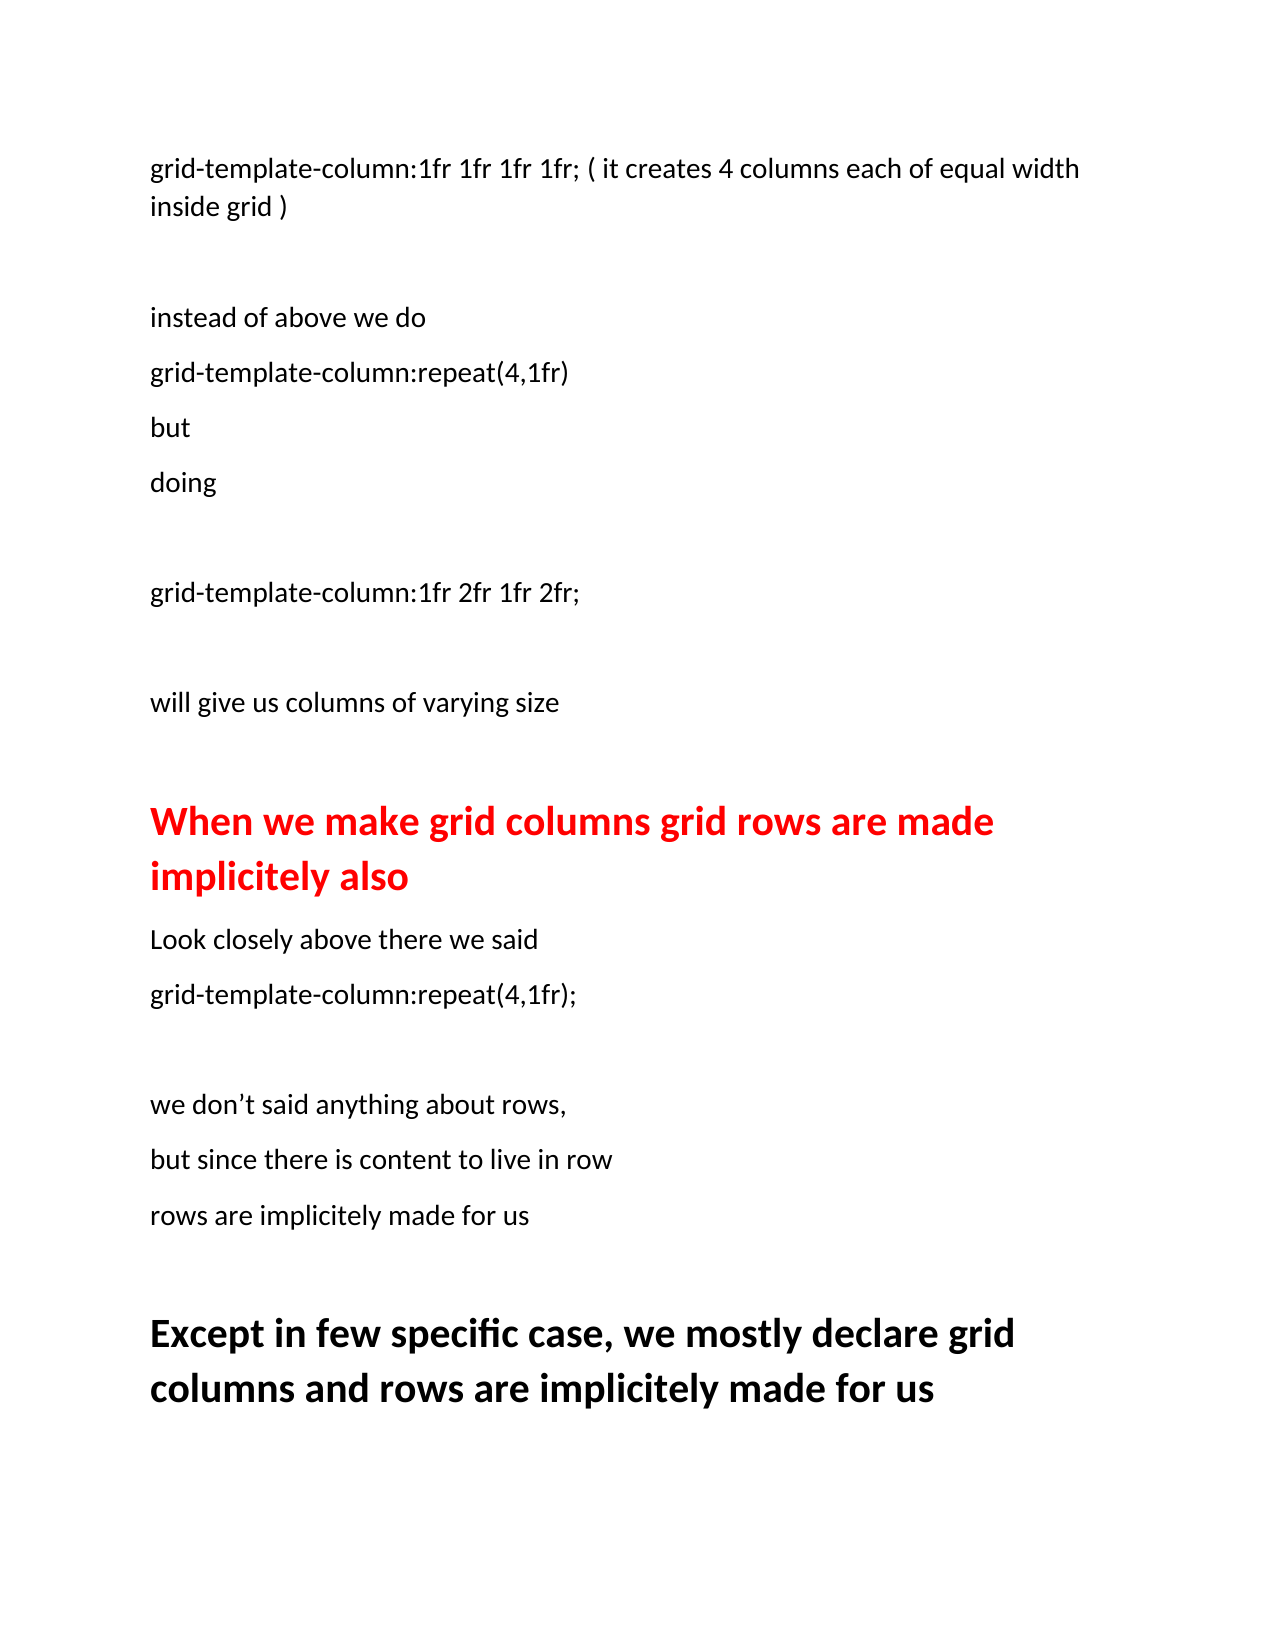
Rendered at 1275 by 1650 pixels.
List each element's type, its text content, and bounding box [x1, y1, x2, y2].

text When we make grid columns grid rows are made implicitely also [150, 794, 1125, 900]
text grid-template-column:1fr 1fr 1fr 1fr; ( it creates 4 columns each of equal width inside grid ) [150, 150, 1125, 224]
text will give us columns of varying size [150, 684, 1125, 720]
text grid-template-column:repeat(4,1fr) [150, 354, 1125, 389]
text rows are implicitely made for us [150, 1197, 1125, 1232]
text we don’t said anything about rows, [150, 1086, 1125, 1122]
text doing [150, 464, 1125, 499]
text instead of above we do [150, 299, 1125, 334]
text grid-template-column:repeat(4,1fr); [150, 976, 1125, 1012]
text but since there is content to live in row [150, 1141, 1125, 1177]
text Except in few specific case, we mostly declare grid columns and rows are implicitely made for us [150, 1307, 1125, 1412]
text but [150, 409, 1125, 444]
text grid-template-column:1fr 2fr 1fr 2fr; [150, 574, 1125, 610]
text Look closely above there we said [150, 921, 1125, 957]
